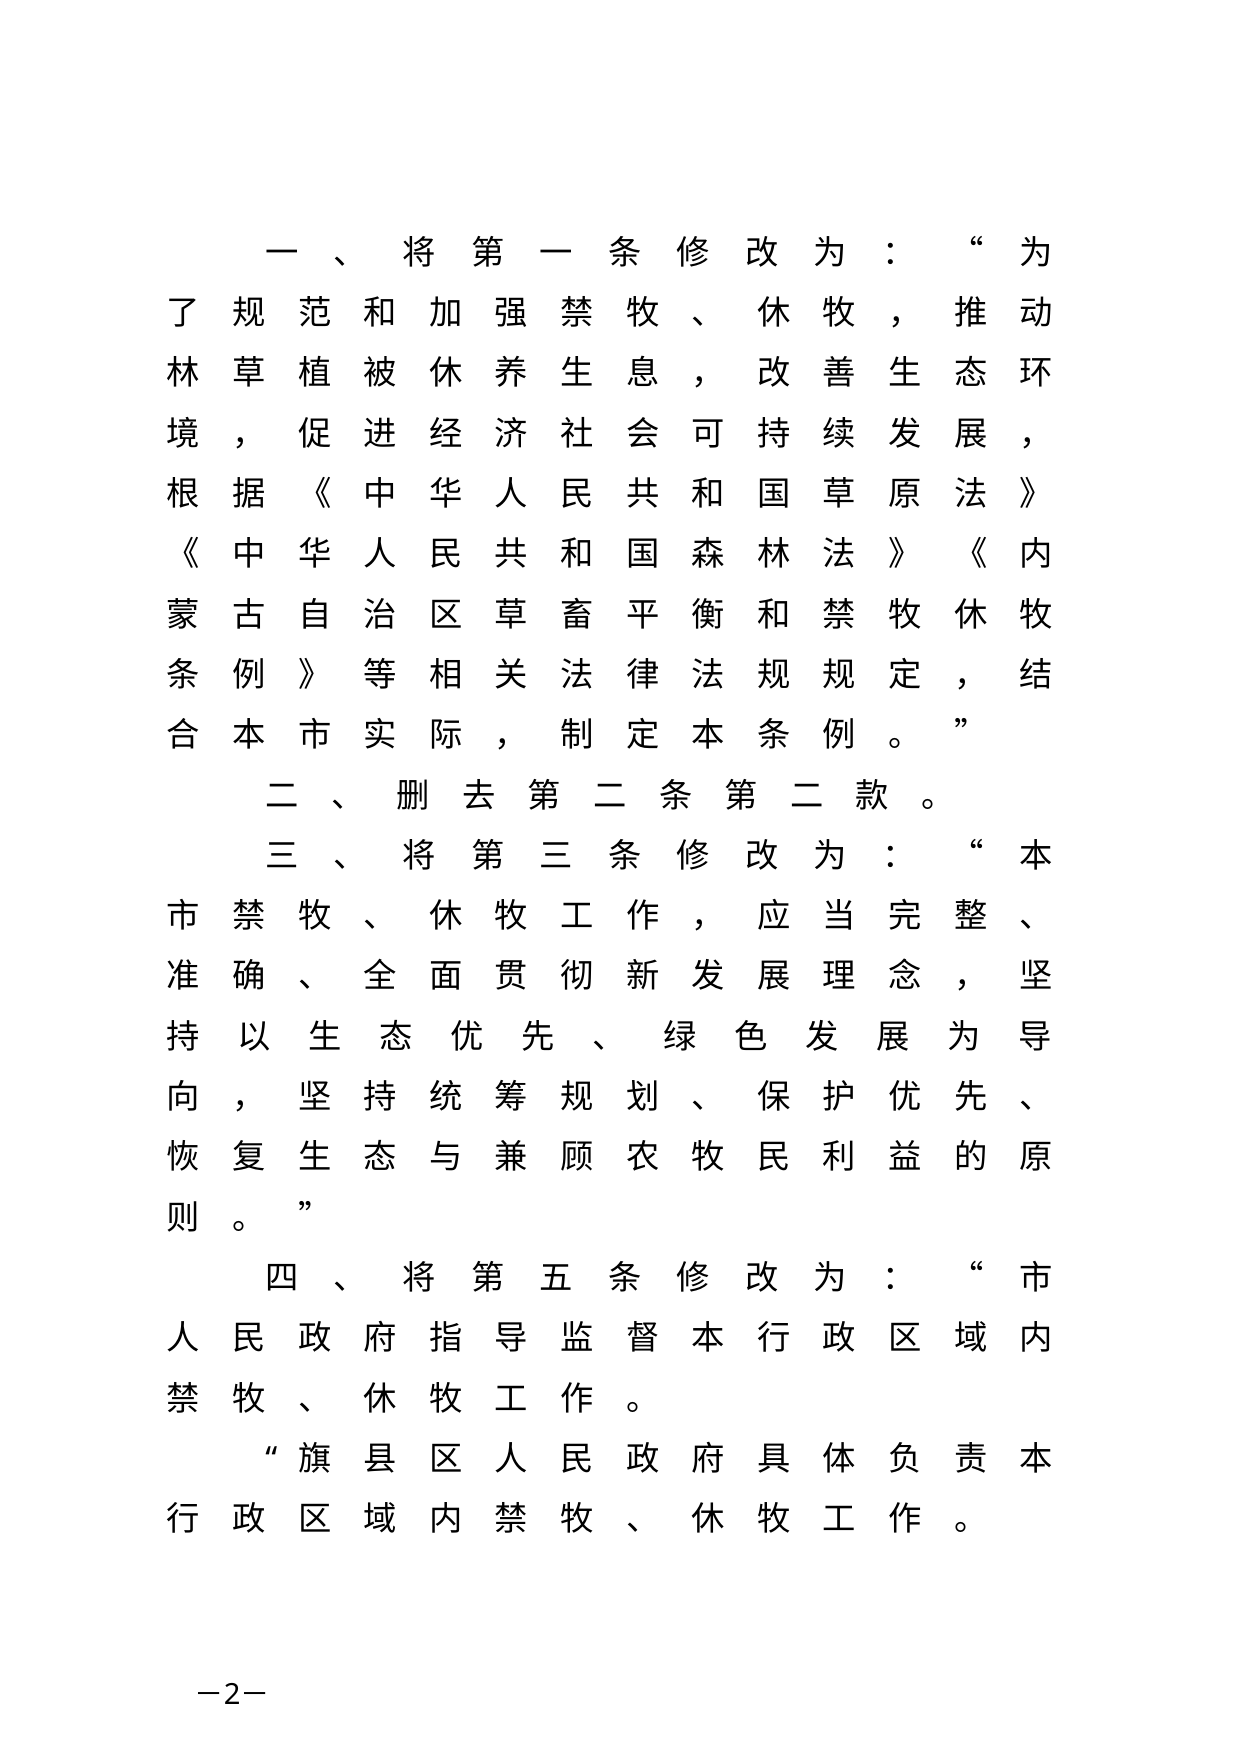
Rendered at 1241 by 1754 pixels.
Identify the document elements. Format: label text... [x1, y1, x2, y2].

text 三、将第三条修改为：“本市禁牧、休牧工作，应当完整、准确、全面贯彻新发展理念，坚持以生态优先、绿色发展为导向，坚持统筹规划、保护优先、恢复生态与兼顾农牧民利益的原则。” [167, 823, 1085, 1245]
text “旗县区人民政府具体负责本行政区域内禁牧、休牧工作。 [167, 1426, 1085, 1546]
text 一、将第一条修改为：“为了规范和加强禁牧、休牧，推动林草植被休养生息，改善生态环境，促进经济社会可持续发展，根据《中华人民共和国草原法》《中华人民共和国森林法》《内蒙古自治区草畜平衡和禁牧休牧条例》等相关法律法规规定，结合本市实际，制定本条例。” [167, 219, 1085, 762]
text 二、删去第二条第二款。 [167, 762, 1085, 823]
text 四、将第五条修改为：“市人民政府指导监督本行政区域内禁牧、休牧工作。 [167, 1245, 1085, 1426]
